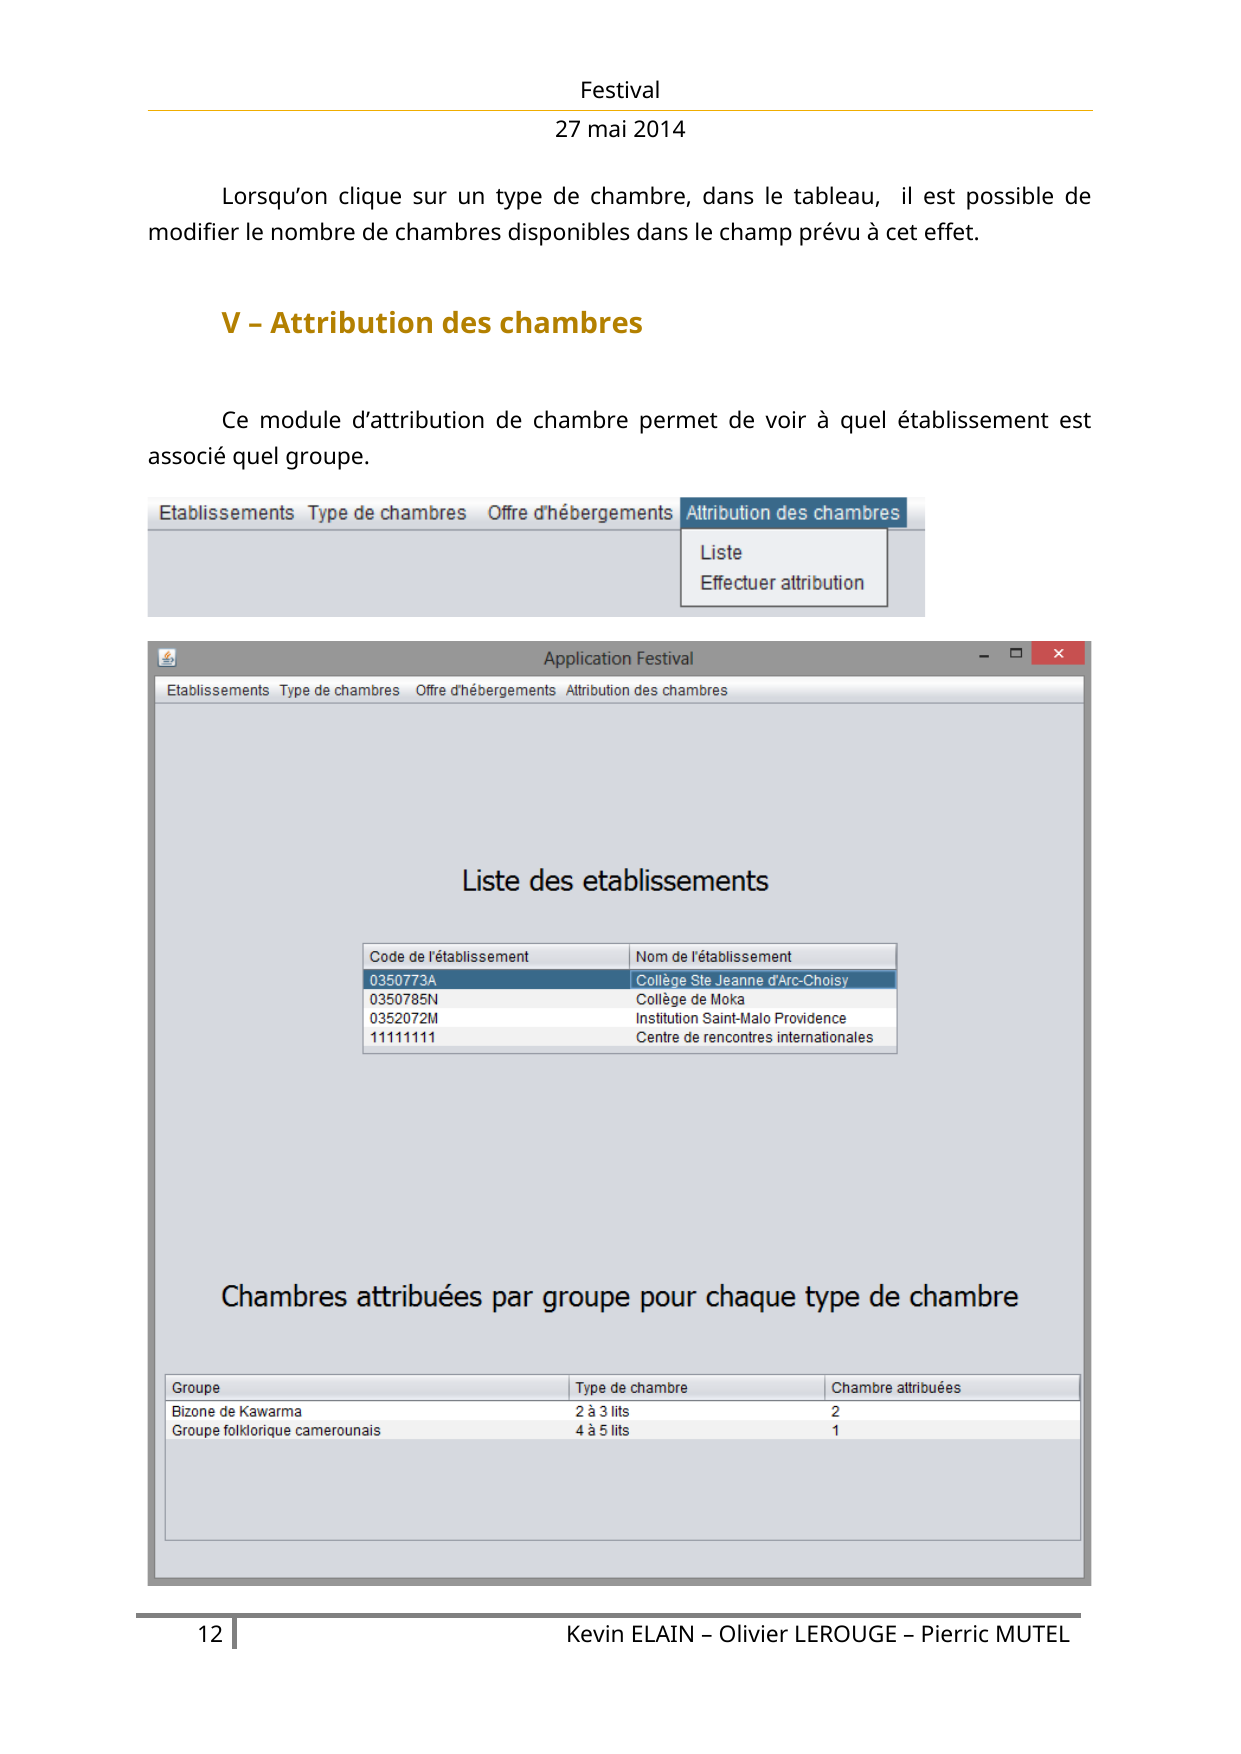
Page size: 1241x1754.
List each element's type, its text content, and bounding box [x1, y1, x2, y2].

subtitle V – Attribution des chambres [148, 302, 1093, 342]
text Ce module d’attribution de chambre permet de voir à quel établissement est associé quel groupe. [148, 404, 1093, 471]
picture [147, 497, 926, 617]
text Lorsqu’on clique sur un type de chambre, dans le tableau, il est possible de modifier le nombre de chambres disponibles dans le champ prévu à cet effet. [148, 180, 1093, 247]
picture [147, 641, 1092, 1586]
